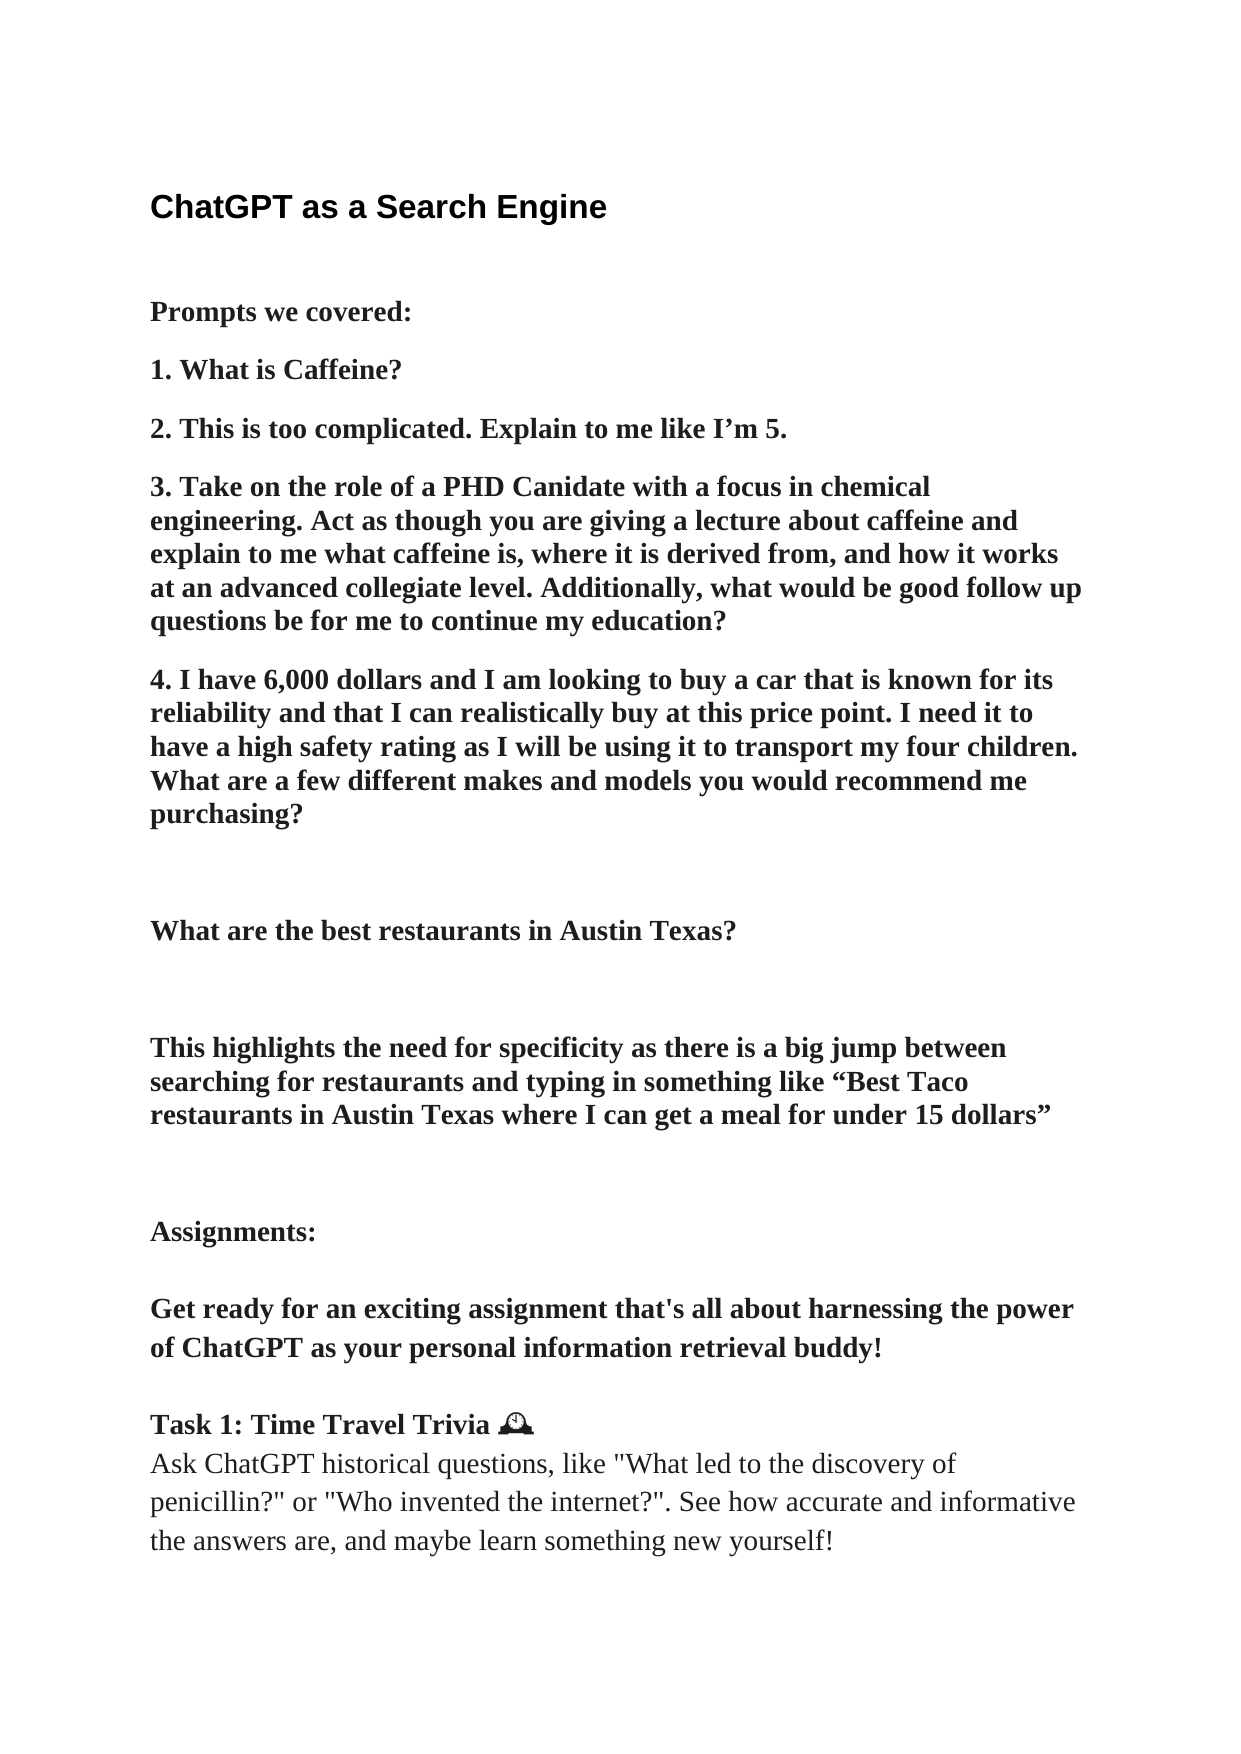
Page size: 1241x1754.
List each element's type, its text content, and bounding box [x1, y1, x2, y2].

text What are the best restaurants in Austin Texas? [150, 913, 1090, 947]
text Prompts we covered: [150, 294, 1090, 327]
text Assignments: [150, 1214, 1090, 1248]
text Get ready for an exciting assignment that's all about harnessing the power of ChatGPT as your personal information retrieval buddy! 🚀 [150, 1292, 1090, 1364]
text This highlights the need for specificity as there is a big jump between searching for restaurants and typing in something like “Best Taco restaurants in Austin Texas where I can get a meal for under 15 dollars” [150, 1030, 1090, 1131]
text Task 1: Time Travel Trivia 🕰️ [150, 1407, 1090, 1441]
text 3. Take on the role of a PHD Canidate with a focus in chemical engineering. Act as though you are giving a lecture about caffeine and explain to me what caffeine is, where it is derived from, and how it works at an advanced collegiate level. Additionally, what would be good follow up questions be for me to continue my education? [150, 469, 1090, 637]
text Ask ChatGPT historical questions, like "What led to the discovery of penicillin?" or "Who invented the internet?". See how accurate and informative the answers are, and maybe learn something new yourself! [150, 1446, 1090, 1556]
text 4. I have 6,000 dollars and I am looking to buy a car that is known for its reliability and that I can realistically buy at this price point. I need it to have a high safety rating as I will be using it to transport my four children. What are a few different makes and models you would recommend me purchasing? [150, 662, 1090, 830]
subtitle ChatGPT as a Search Engine [150, 187, 1090, 226]
text 2. This is too complicated. Explain to me like I’m 5. [150, 411, 1090, 444]
text 1. What is Caffeine? [150, 352, 1090, 386]
